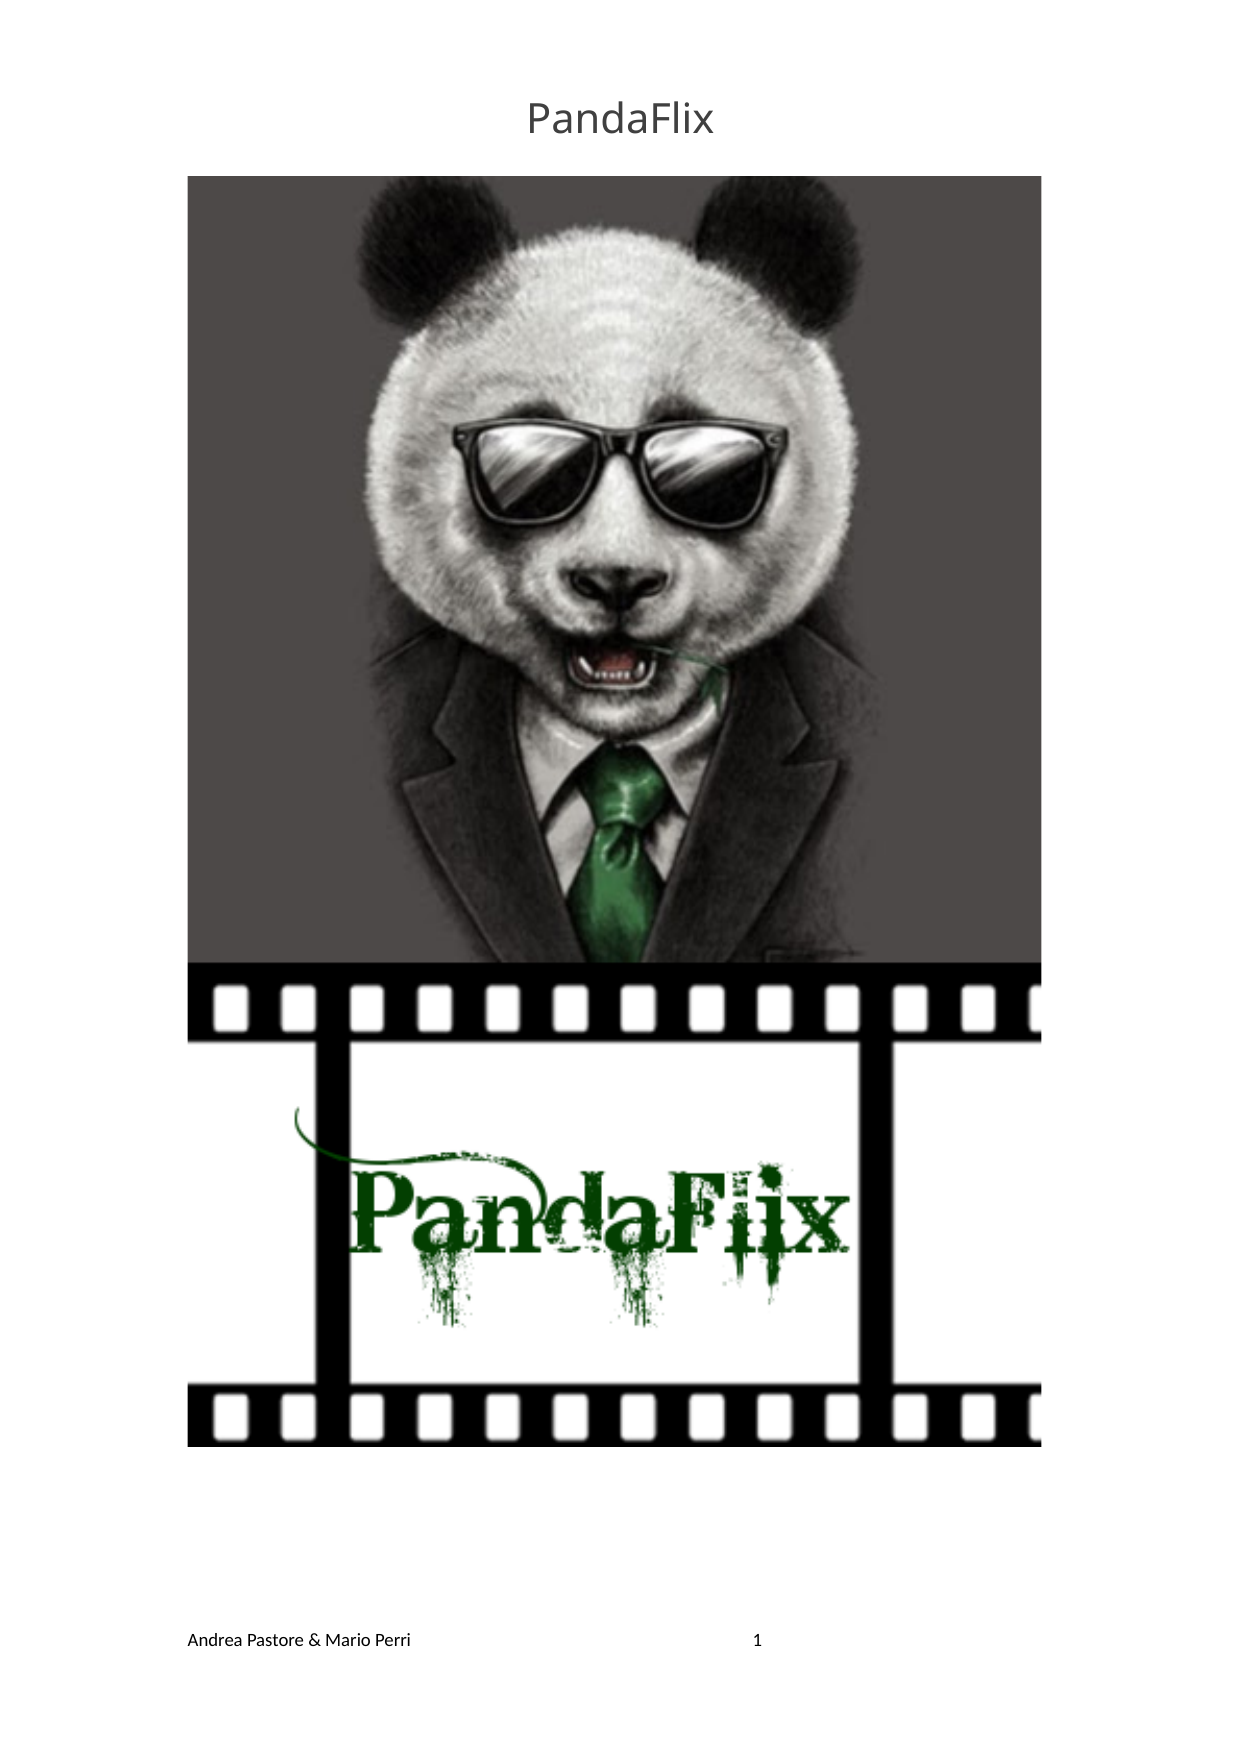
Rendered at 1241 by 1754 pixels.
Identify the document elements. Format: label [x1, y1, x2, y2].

picture [187, 176, 1042, 1447]
